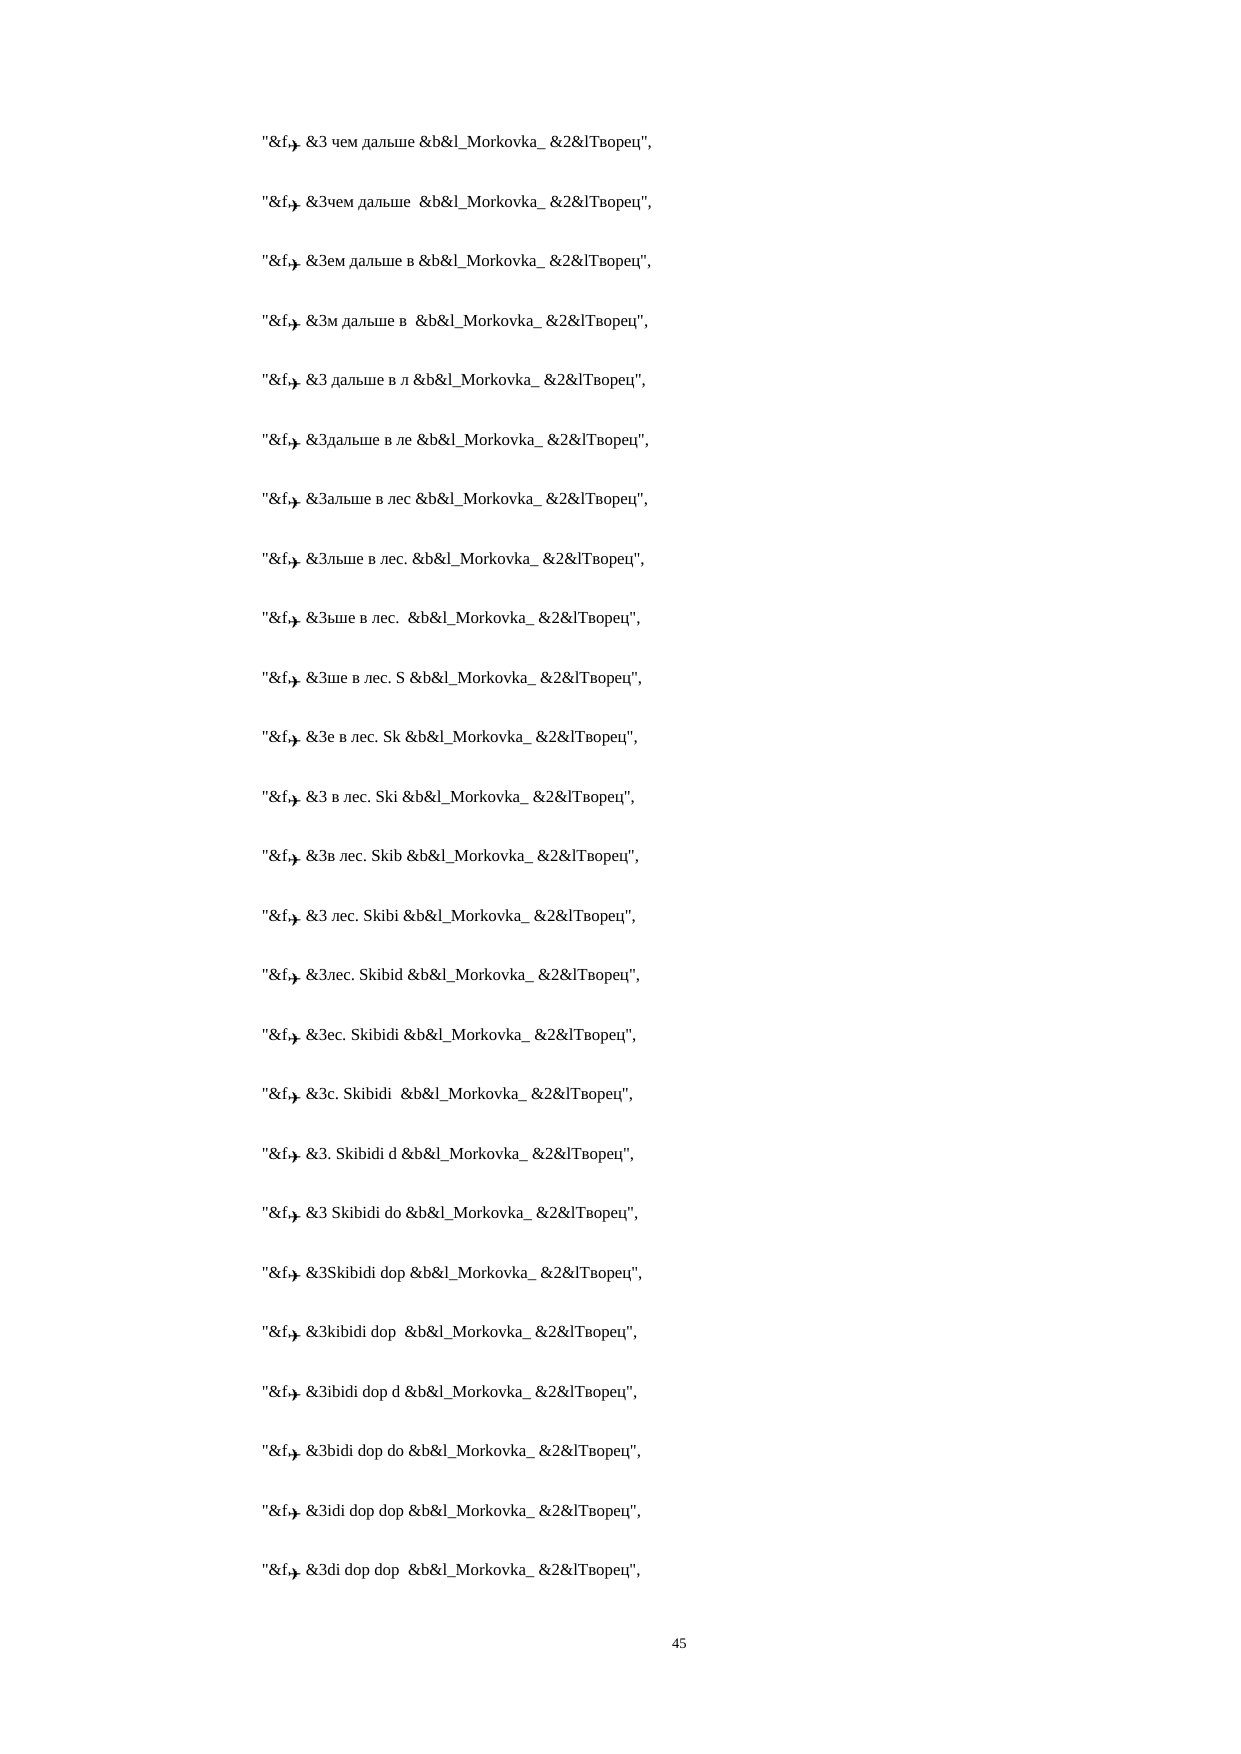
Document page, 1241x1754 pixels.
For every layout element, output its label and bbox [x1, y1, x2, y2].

text [177, 118, 1181, 1585]
